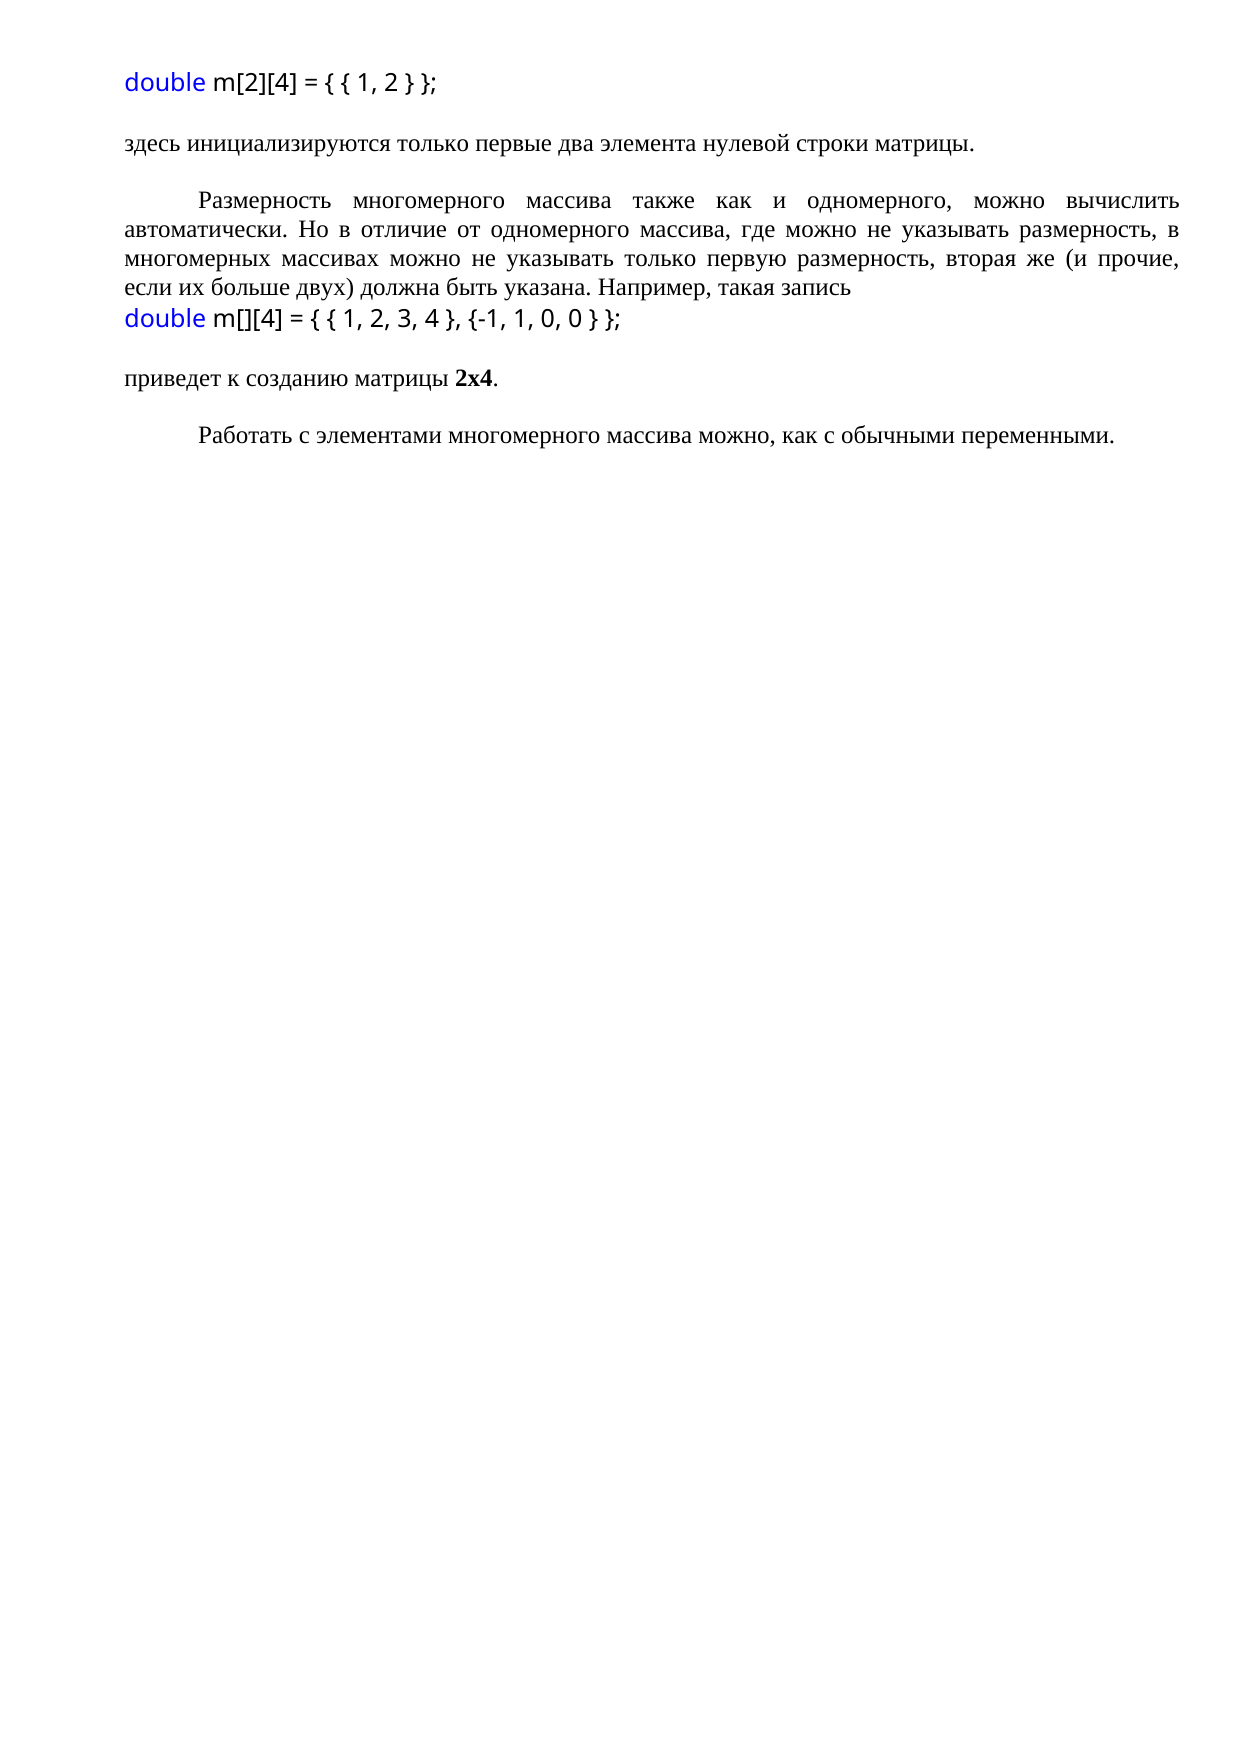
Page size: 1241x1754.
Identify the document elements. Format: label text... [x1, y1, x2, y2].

text приведет к созданию матрицы 2x4. [124, 363, 1181, 392]
text Работать с элементами многомерного массива можно, как с обычными переменными. [124, 421, 1181, 449]
text здесь инициализируются только первые два элемента нулевой строки матрицы. [124, 128, 1181, 157]
text double m[][4] = { { 1, 2, 3, 4 }, {-1, 1, 0, 0 } }; [124, 300, 1181, 334]
text double m[2][4] = { { 1, 2 } }; [124, 65, 1181, 99]
text Размерность многомерного массива также как и одномерного, можно вычислить автоматически. Но в отличие от одномерного массива, где можно не указывать размерность, в многомерных массивах можно не указывать только первую размерность, вторая же (и прочие, если их больше двух) должна быть указана. Например, такая запись [124, 185, 1181, 300]
